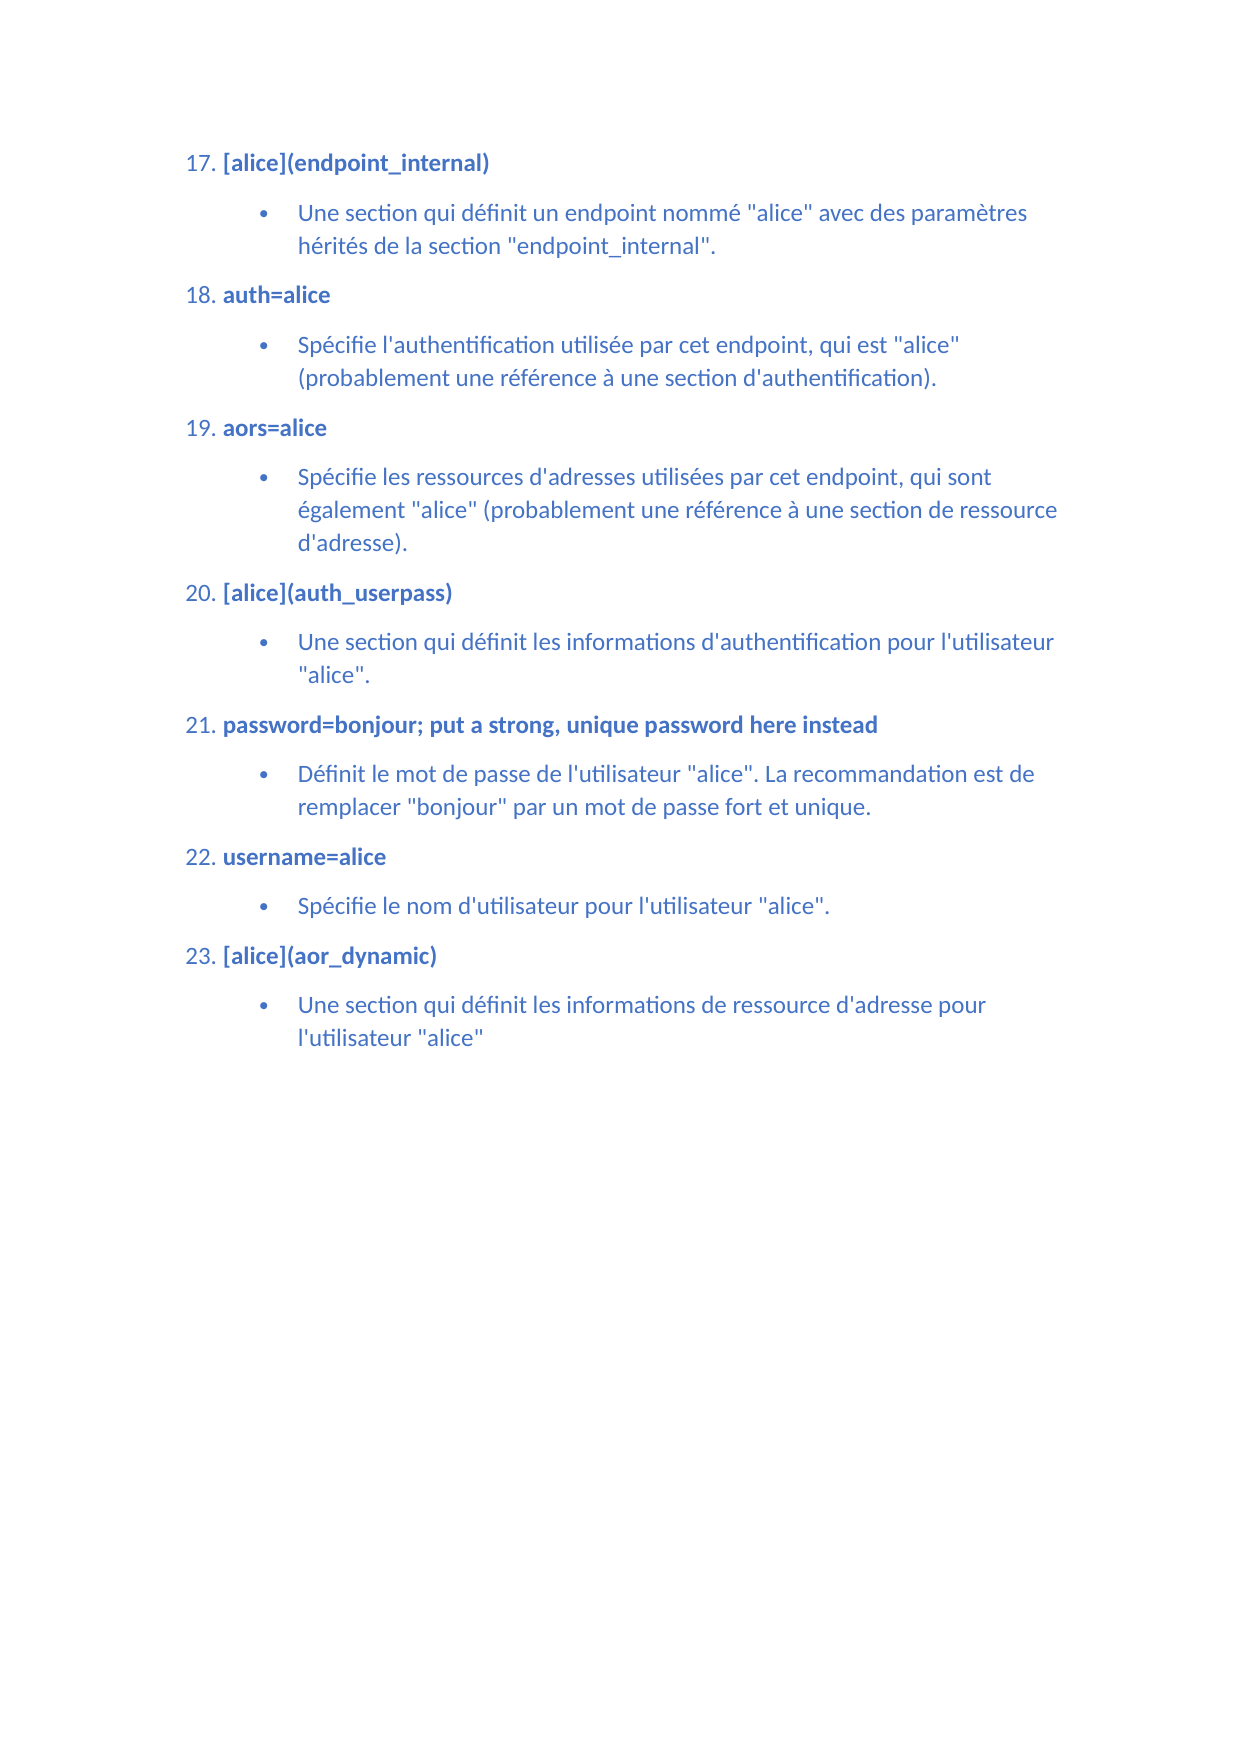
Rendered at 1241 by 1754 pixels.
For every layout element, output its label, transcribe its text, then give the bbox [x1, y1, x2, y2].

list Une section qui définit les informations d'authentification pour l'utilisateur "alice". [260, 626, 1093, 690]
list aors=alice [185, 412, 1093, 442]
list auth=alice [185, 280, 1093, 310]
list Spécifie le nom d'utilisateur pour l'utilisateur "alice". [260, 891, 1093, 921]
list Une section qui définit un endpoint nommé "alice" avec des paramètres hérités de la section "endpoint_internal". [260, 197, 1093, 261]
list [alice](endpoint_internal) [185, 148, 1093, 178]
list Spécifie l'authentification utilisée par cet endpoint, qui est "alice" (probablement une référence à une section d'authentification). [260, 329, 1093, 393]
list [alice](auth_userpass) [185, 577, 1093, 607]
list Spécifie les ressources d'adresses utilisées par cet endpoint, qui sont également "alice" (probablement une référence à une section de ressource d'adresse). [260, 461, 1093, 558]
list [alice](aor_dynamic) [185, 940, 1093, 971]
list Définit le mot de passe de l'utilisateur "alice". La recommandation est de remplacer "bonjour" par un mot de passe fort et unique. [260, 758, 1093, 822]
list Une section qui définit les informations de ressource d'adresse pour l'utilisateur "alice" [260, 990, 1093, 1053]
list password=bonjour; put a strong, unique password here instead [185, 709, 1093, 739]
list username=alice [185, 841, 1093, 871]
